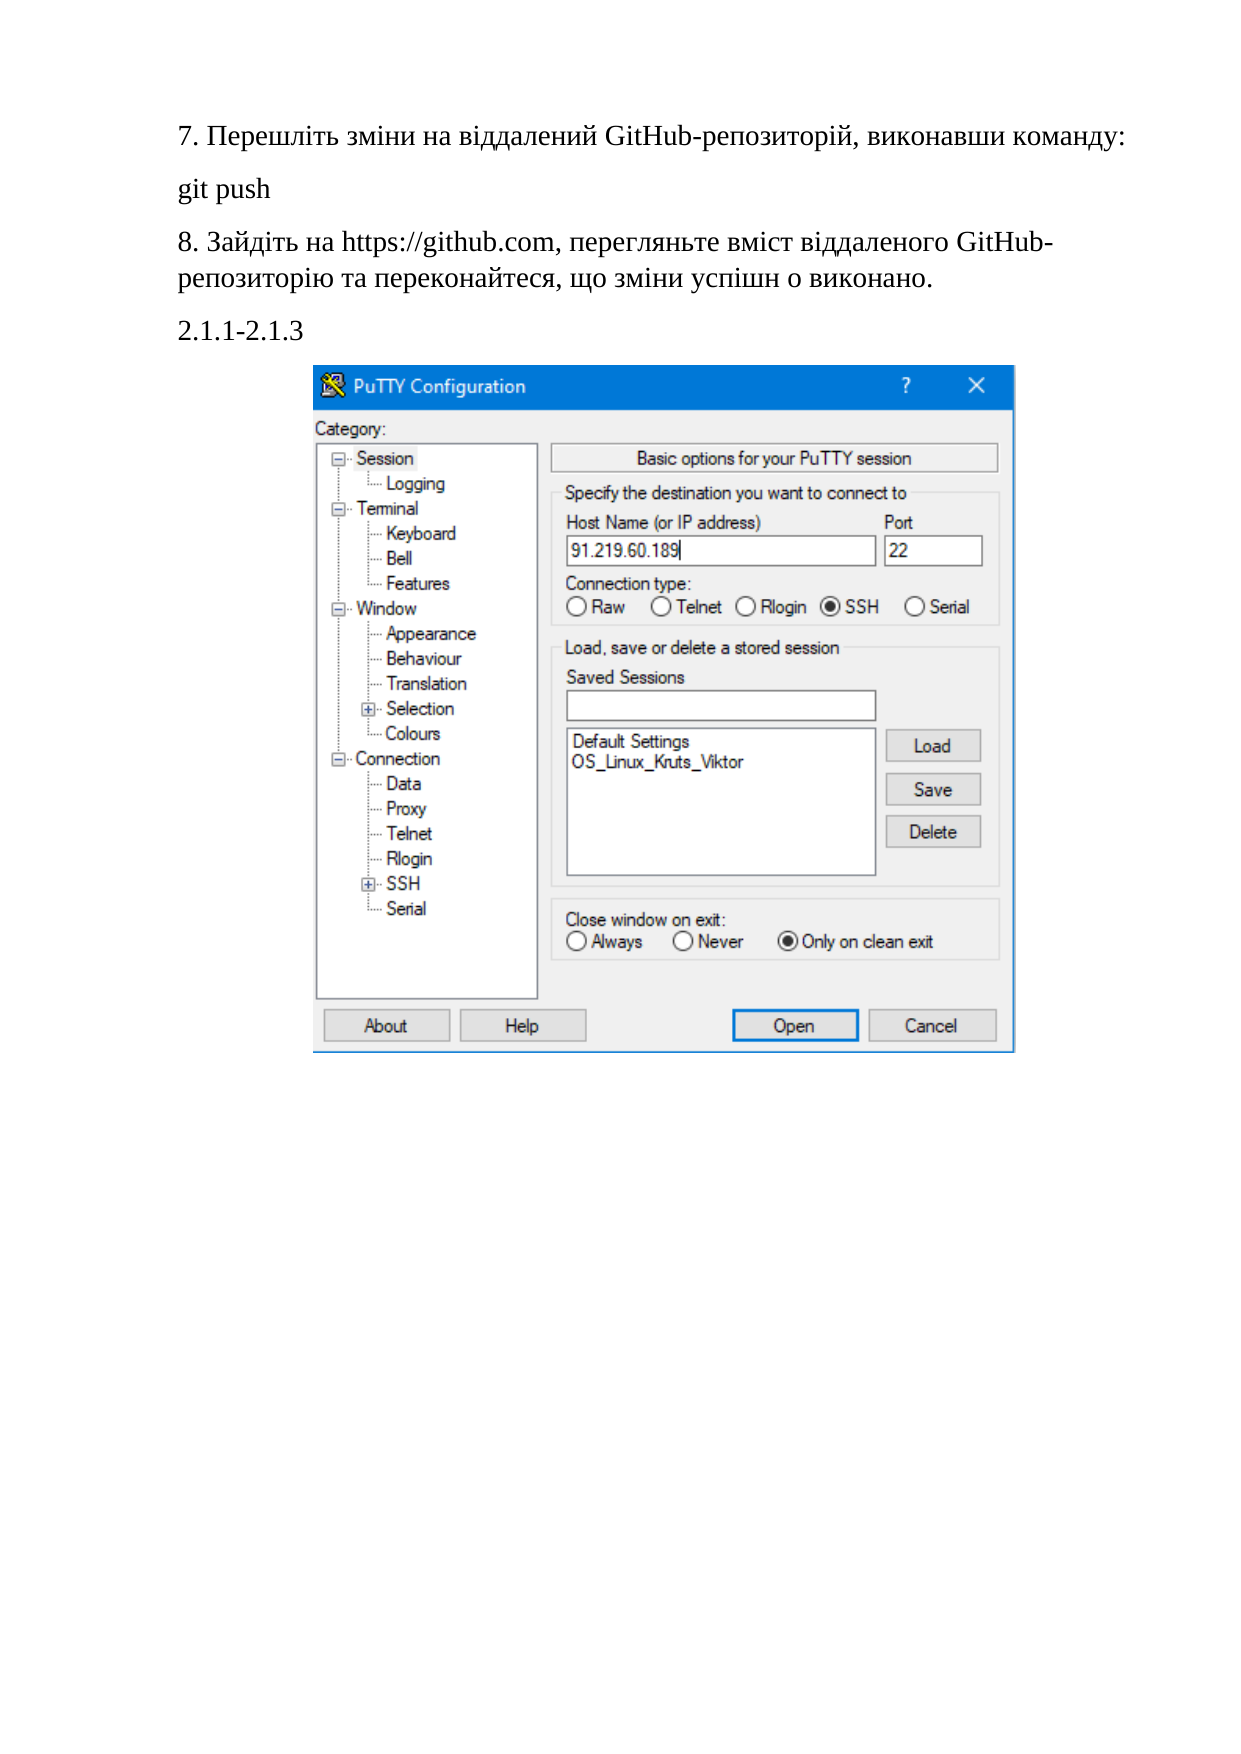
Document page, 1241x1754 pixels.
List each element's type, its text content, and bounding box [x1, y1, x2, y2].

text git push [177, 171, 1152, 204]
text 8. Зайдіть на https://github.com, перегляньте вміст віддаленого GitHub-репозиторію та переконайтеся, що зміни успішн о виконано. [177, 224, 1152, 293]
text 7. Перешліть зміни на віддалений GitHub-репозиторій, виконавши команду: [177, 118, 1152, 152]
text 2.1.1-2.1.3 [177, 313, 1152, 346]
picture [313, 365, 1016, 1053]
